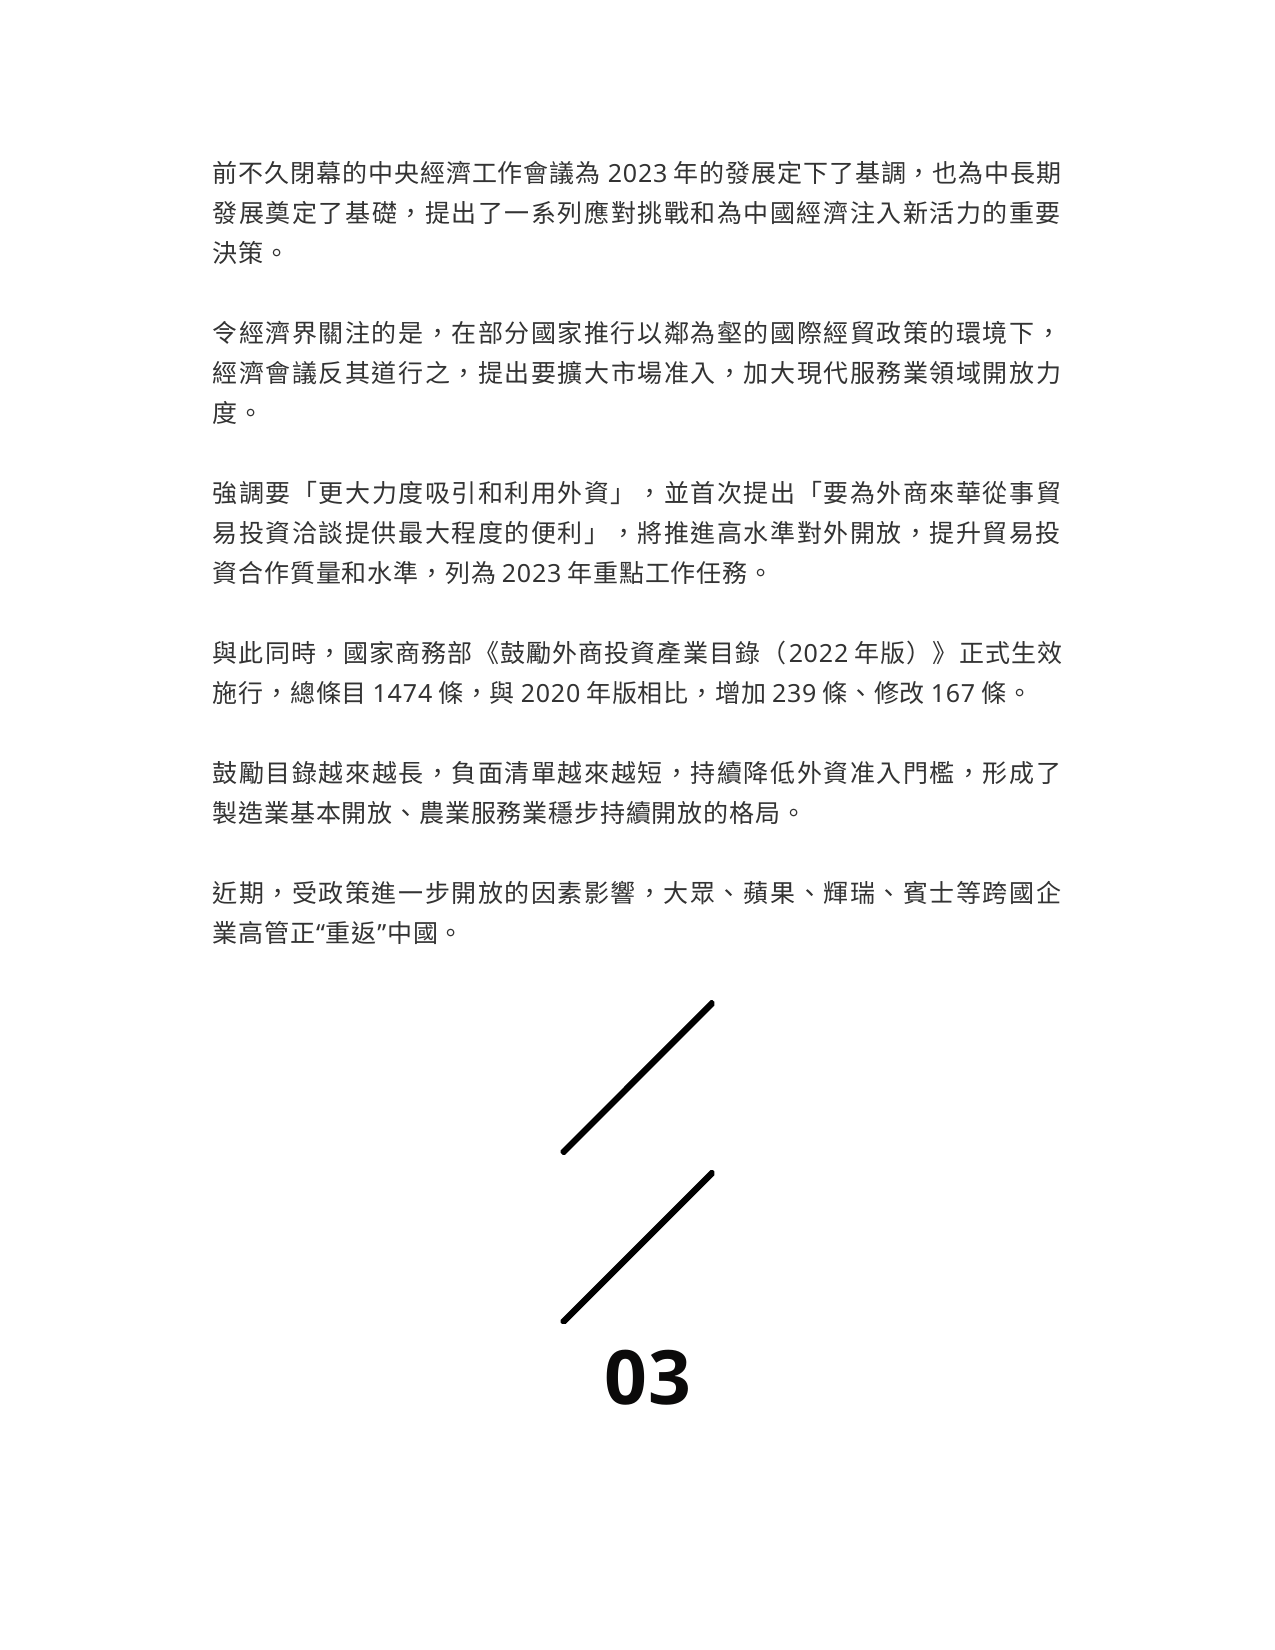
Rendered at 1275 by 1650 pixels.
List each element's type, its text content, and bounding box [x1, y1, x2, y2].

text 03 [236, 1324, 1039, 1426]
text 與此同時，國家商務部《鼓勵外商投資產業目錄（2022年版）》正式生效施行，總條目1474條，與2020年版相比，增加239條、修改167條。 [212, 630, 1062, 710]
text 近期，受政策進一步開放的因素影響，大眾、蘋果、輝瑞、賓士等跨國企業高管正“重返”中國。 [212, 870, 1062, 950]
text 強調要「更大力度吸引和利用外資」，並首次提出「要為外商來華從事貿易投資洽談提供最大程度的便利」，將推進高水準對外開放，提升貿易投資合作質量和水準，列為2023年重點工作任務。 [212, 470, 1062, 590]
text 前不久閉幕的中央經濟工作會議為2023年的發展定下了基調，也為中長期發展奠定了基礎，提出了一系列應對挑戰和為中國經濟注入新活力的重要決策。 [212, 150, 1062, 270]
text 鼓勵目錄越來越長，負面清單越來越短，持續降低外資准入門檻，形成了製造業基本開放、農業服務業穩步持續開放的格局。 [212, 750, 1062, 830]
text 令經濟界關注的是，在部分國家推行以鄰為壑的國際經貿政策的環境下，經濟會議反其道行之，提出要擴大市場准入，加大現代服務業領域開放力度。 [212, 310, 1062, 430]
